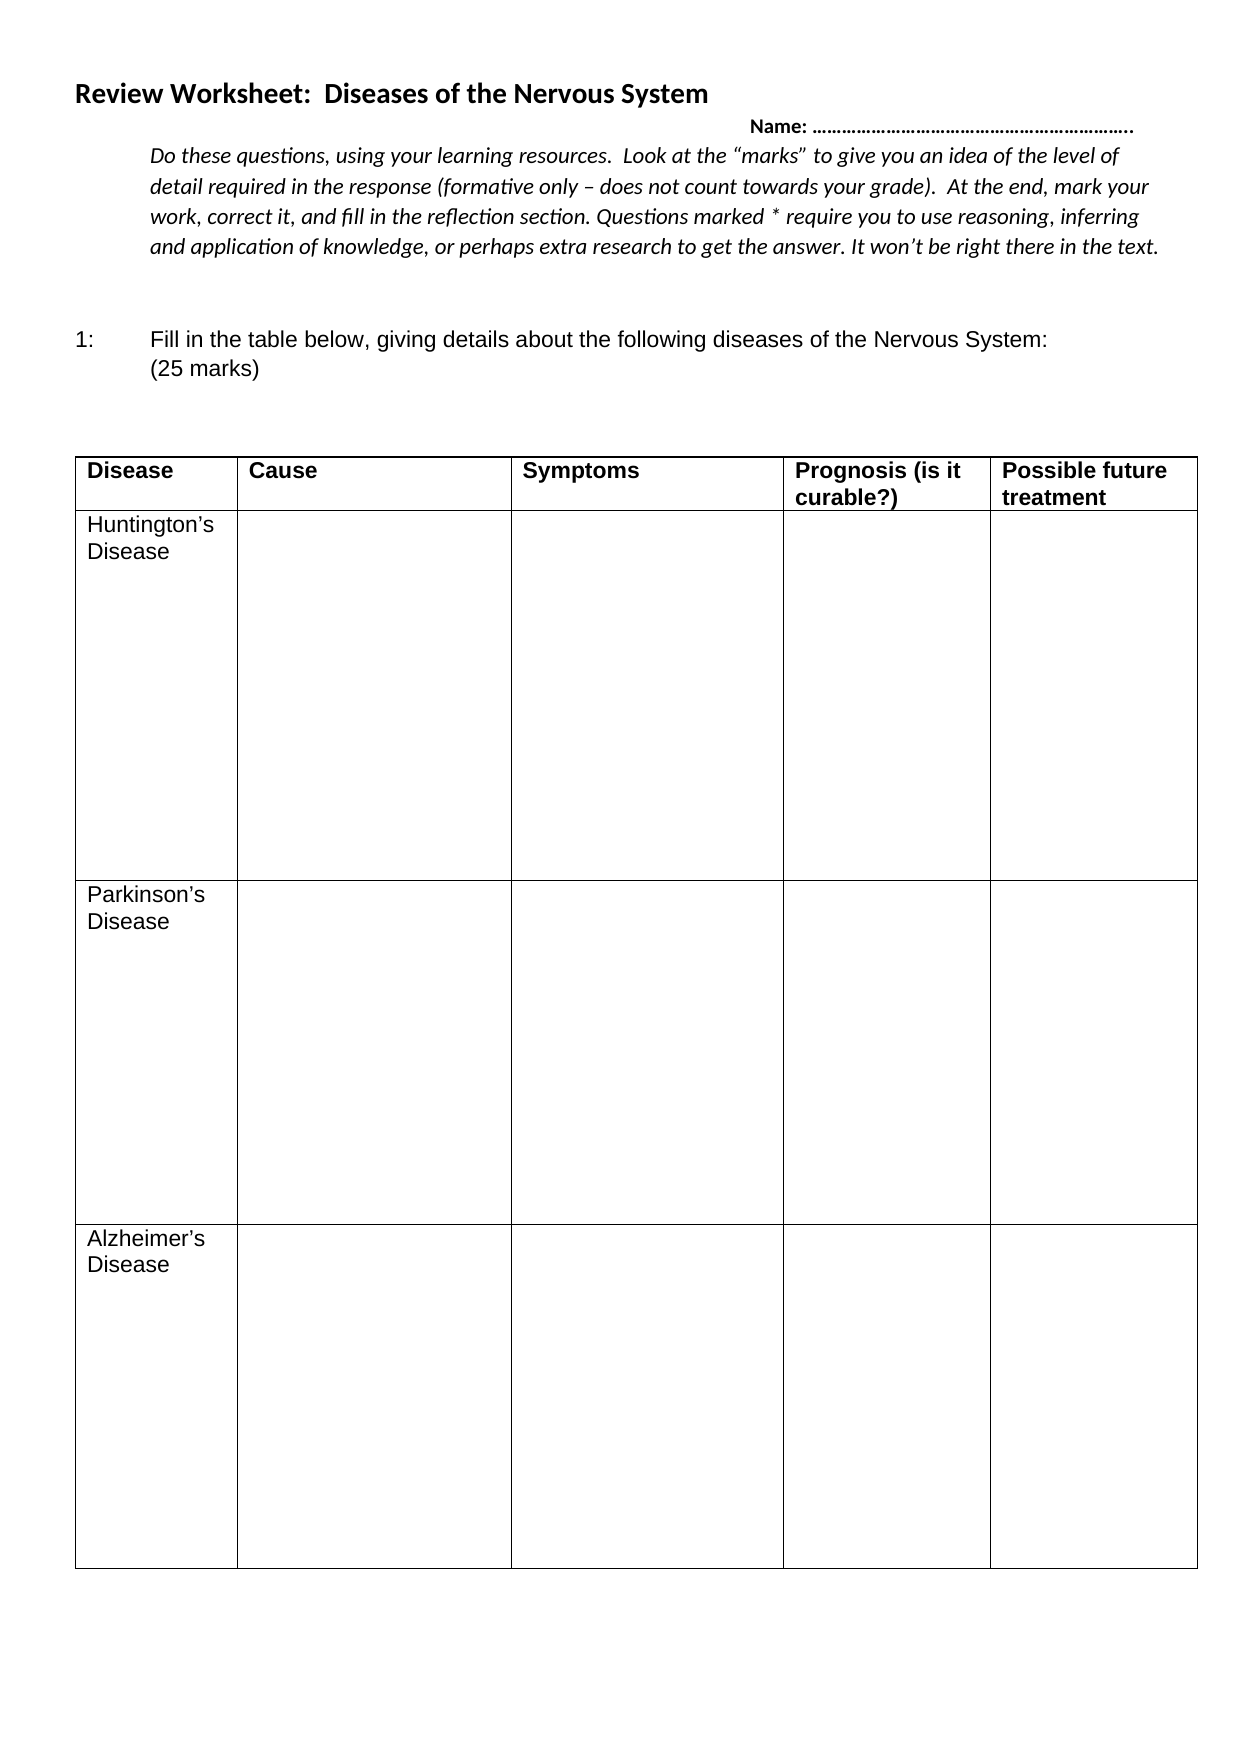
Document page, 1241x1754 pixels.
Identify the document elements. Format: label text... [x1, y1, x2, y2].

text Do these questions, using your learning resources. Look at the “marks” to give you an idea of the level of detail required in the response (formative only – does not count towards your grade). At the end, mark your work, correct it, and fill in the reflection section. Questions marked * require you to use reasoning, inferring and application of knowledge, or perhaps extra research to get the answer. It won’t be right there in the text. [150, 142, 1165, 260]
table_header Possible future treatment [991, 458, 1197, 510]
table_cell Parkinson’s Disease [76, 881, 237, 1224]
table_cell [512, 1225, 783, 1567]
table_cell [784, 1225, 990, 1567]
table_cell [238, 1225, 511, 1567]
table_cell [991, 1225, 1197, 1567]
table_cell [512, 511, 783, 880]
table_cell Alzheimer’s Disease [76, 1225, 237, 1567]
table_cell [784, 881, 990, 1224]
table_cell [238, 511, 511, 880]
text Review Worksheet: Diseases of the Nervous System [75, 75, 1165, 111]
table_cell [991, 511, 1197, 880]
text 1: Fill in the table below, giving details about the following diseases of the Nervous System: [75, 326, 1165, 352]
table_cell [238, 881, 511, 1224]
table_header Prognosis (is it curable?) [784, 458, 990, 510]
table_cell [991, 881, 1197, 1224]
table_cell [512, 881, 783, 1224]
text Name: ……………………………………………………….. [75, 113, 1165, 139]
table_header Symptoms [512, 458, 783, 510]
table_header Disease [76, 458, 237, 510]
table_cell Huntington’s Disease [76, 511, 237, 880]
text (25 marks) [75, 354, 1165, 381]
table_cell [784, 511, 990, 880]
table_header Cause [238, 458, 511, 510]
